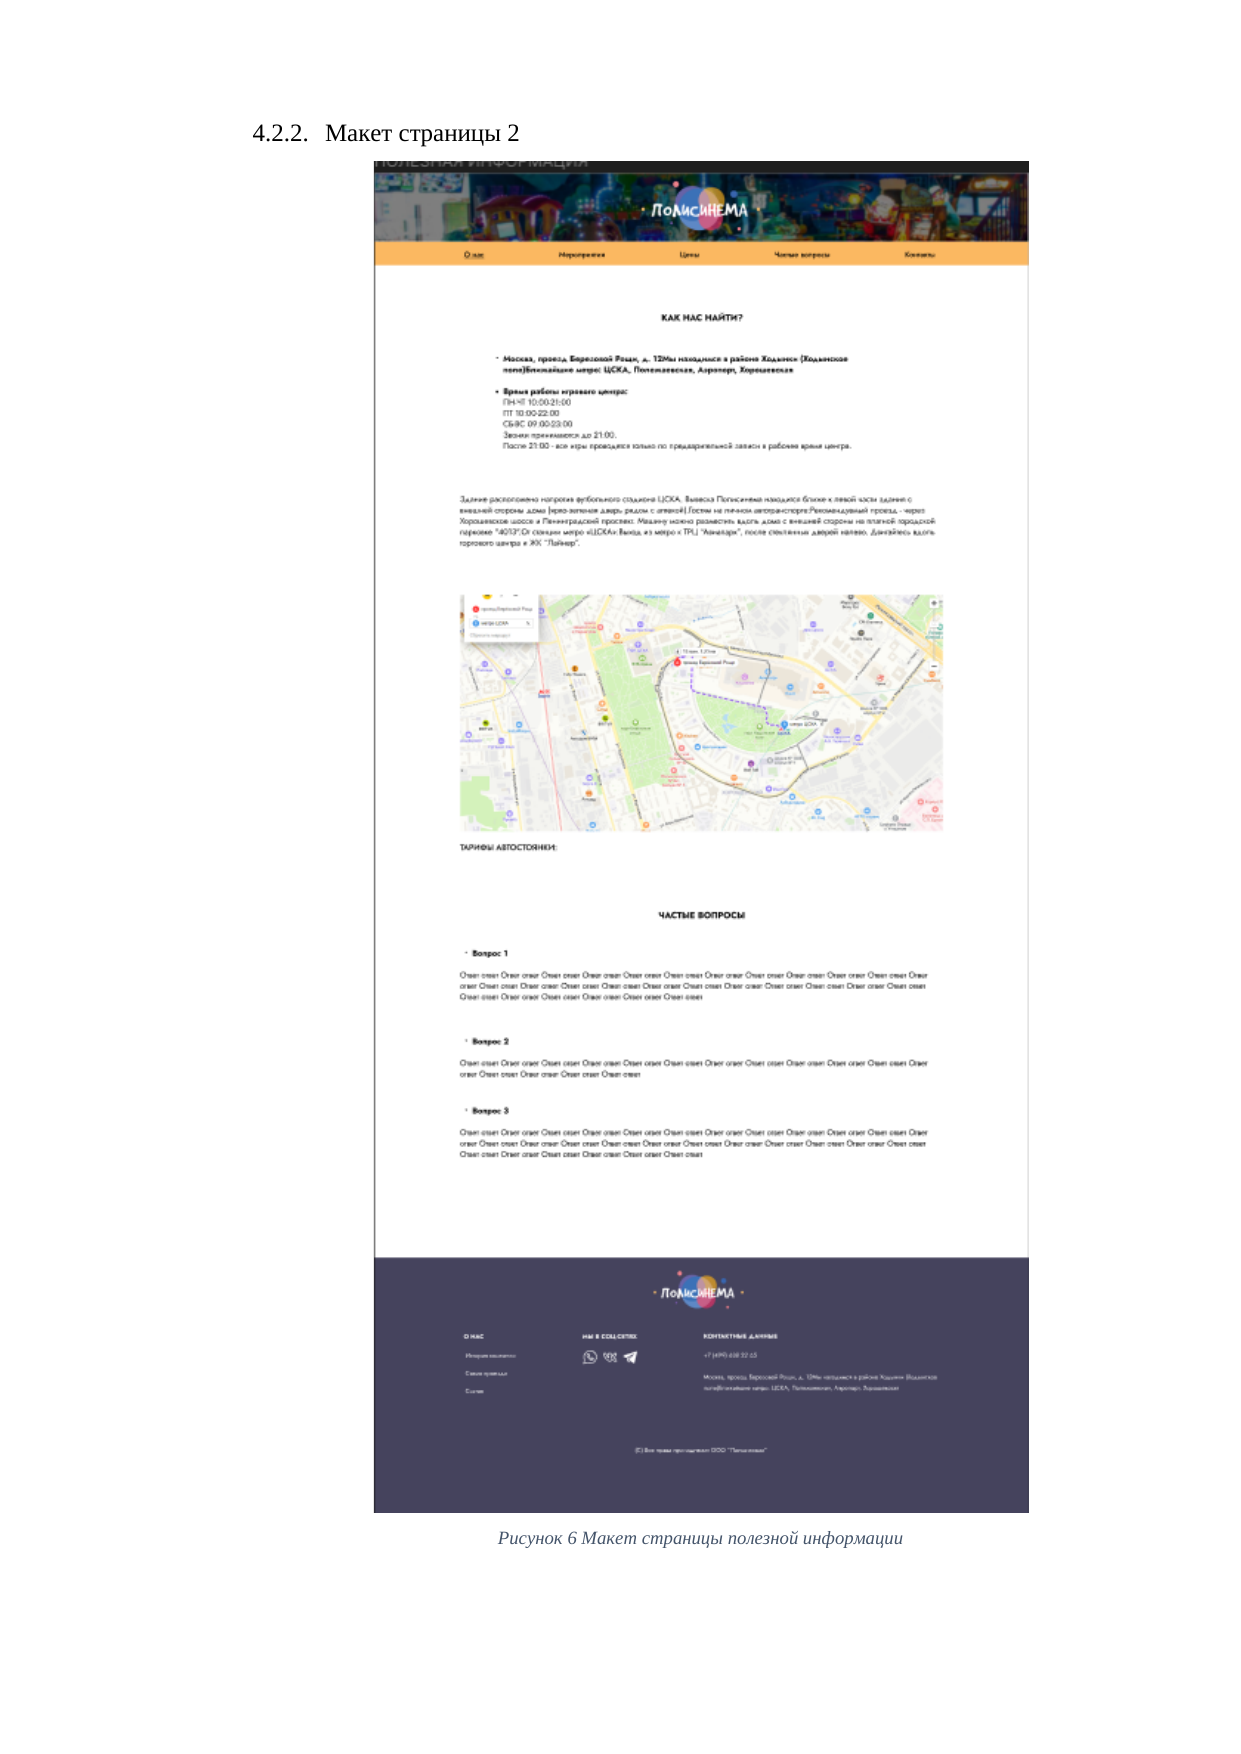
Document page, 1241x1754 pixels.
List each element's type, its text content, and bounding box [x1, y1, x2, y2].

subtitle Макет страницы 2 [252, 118, 1152, 147]
picture [373, 161, 1029, 1513]
